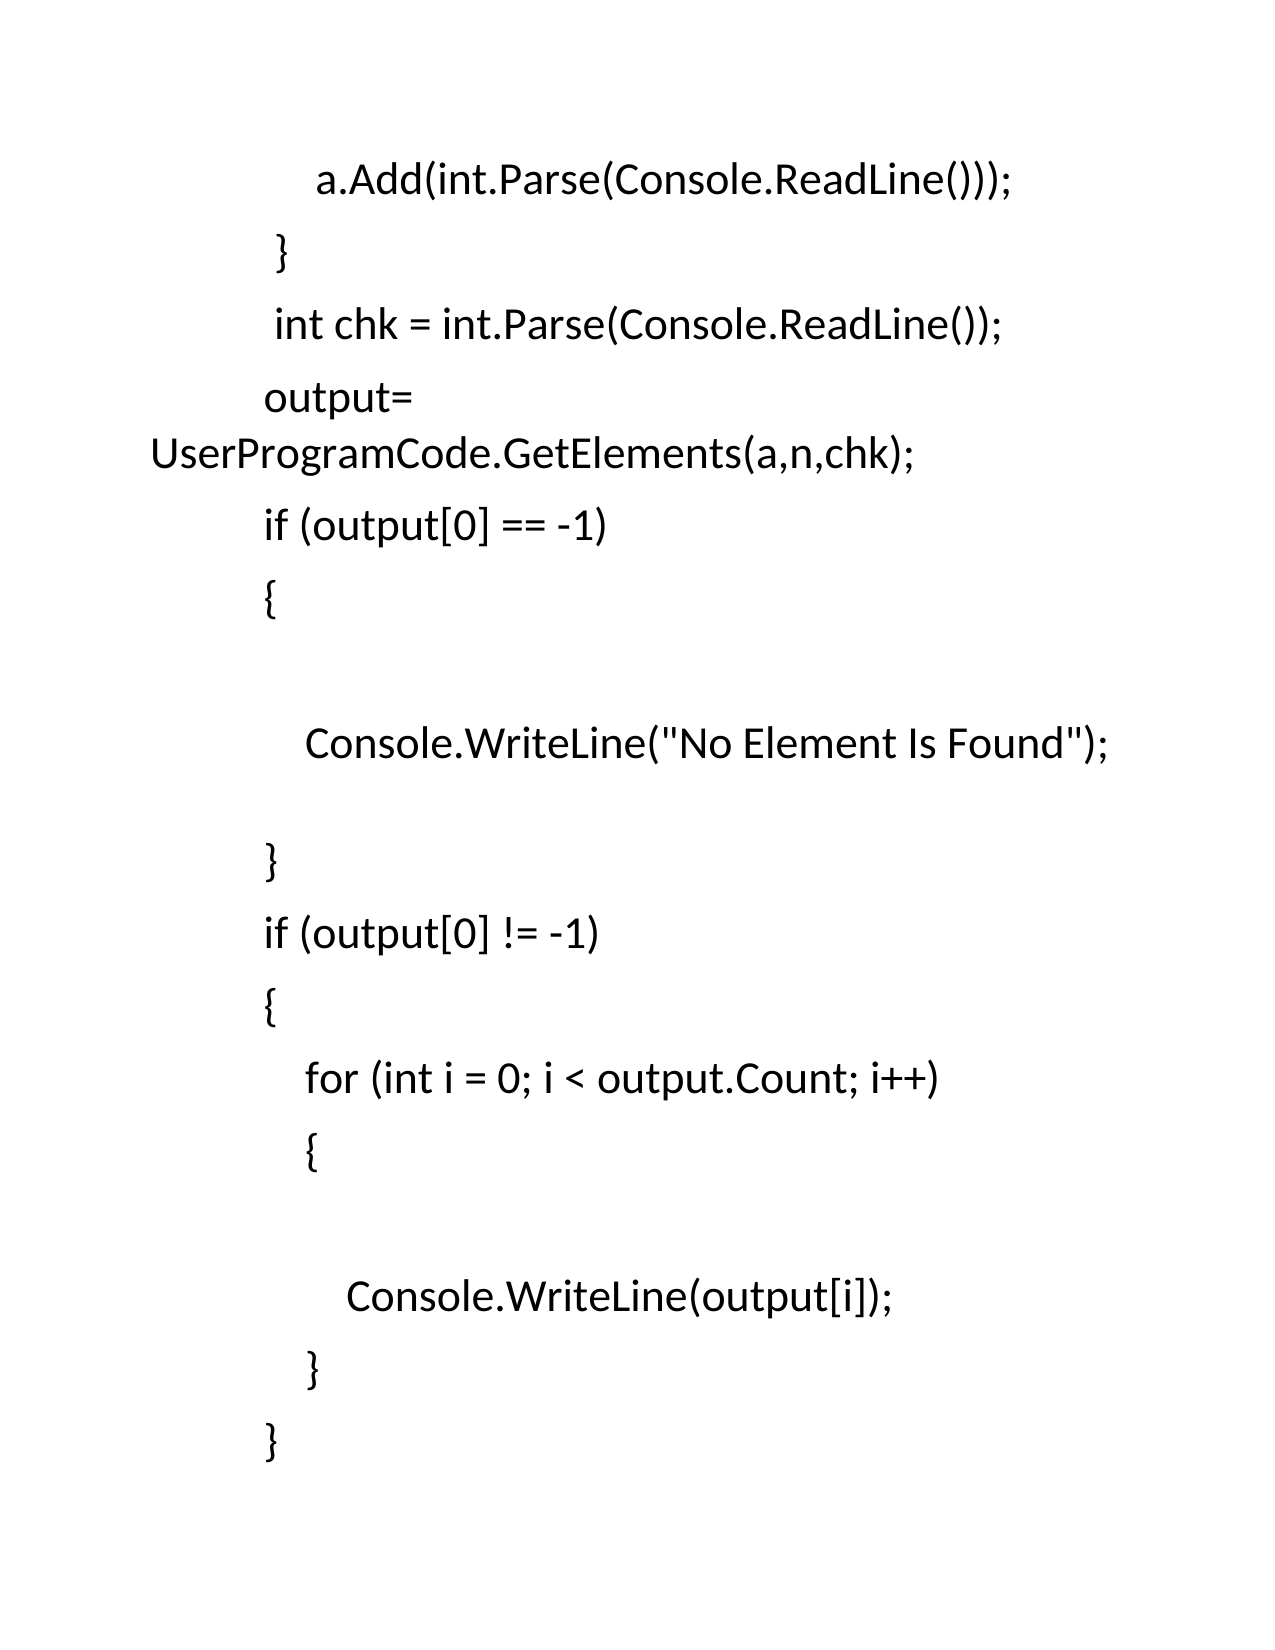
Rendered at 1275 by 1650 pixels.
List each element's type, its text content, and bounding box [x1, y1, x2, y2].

text if (output[0] != -1) [150, 904, 1125, 960]
text Console.WriteLine(output[i]); [150, 1267, 1125, 1323]
text output= UserProgramCode.GetElements(a,n,chk); [150, 368, 1125, 480]
text } [150, 1412, 1125, 1468]
text { [150, 569, 1125, 625]
text if (output[0] == -1) [150, 496, 1125, 552]
text Console.WriteLine("No Element Is Found"); [150, 714, 1125, 770]
text int chk = int.Parse(Console.ReadLine()); [150, 295, 1125, 351]
text for (int i = 0; i < output.Count; i++) [150, 1049, 1125, 1105]
text { [150, 1122, 1125, 1178]
text } [150, 831, 1125, 887]
text a.Add(int.Parse(Console.ReadLine())); [150, 150, 1125, 206]
text } [150, 1340, 1125, 1396]
text { [150, 977, 1125, 1033]
text } [150, 223, 1125, 278]
